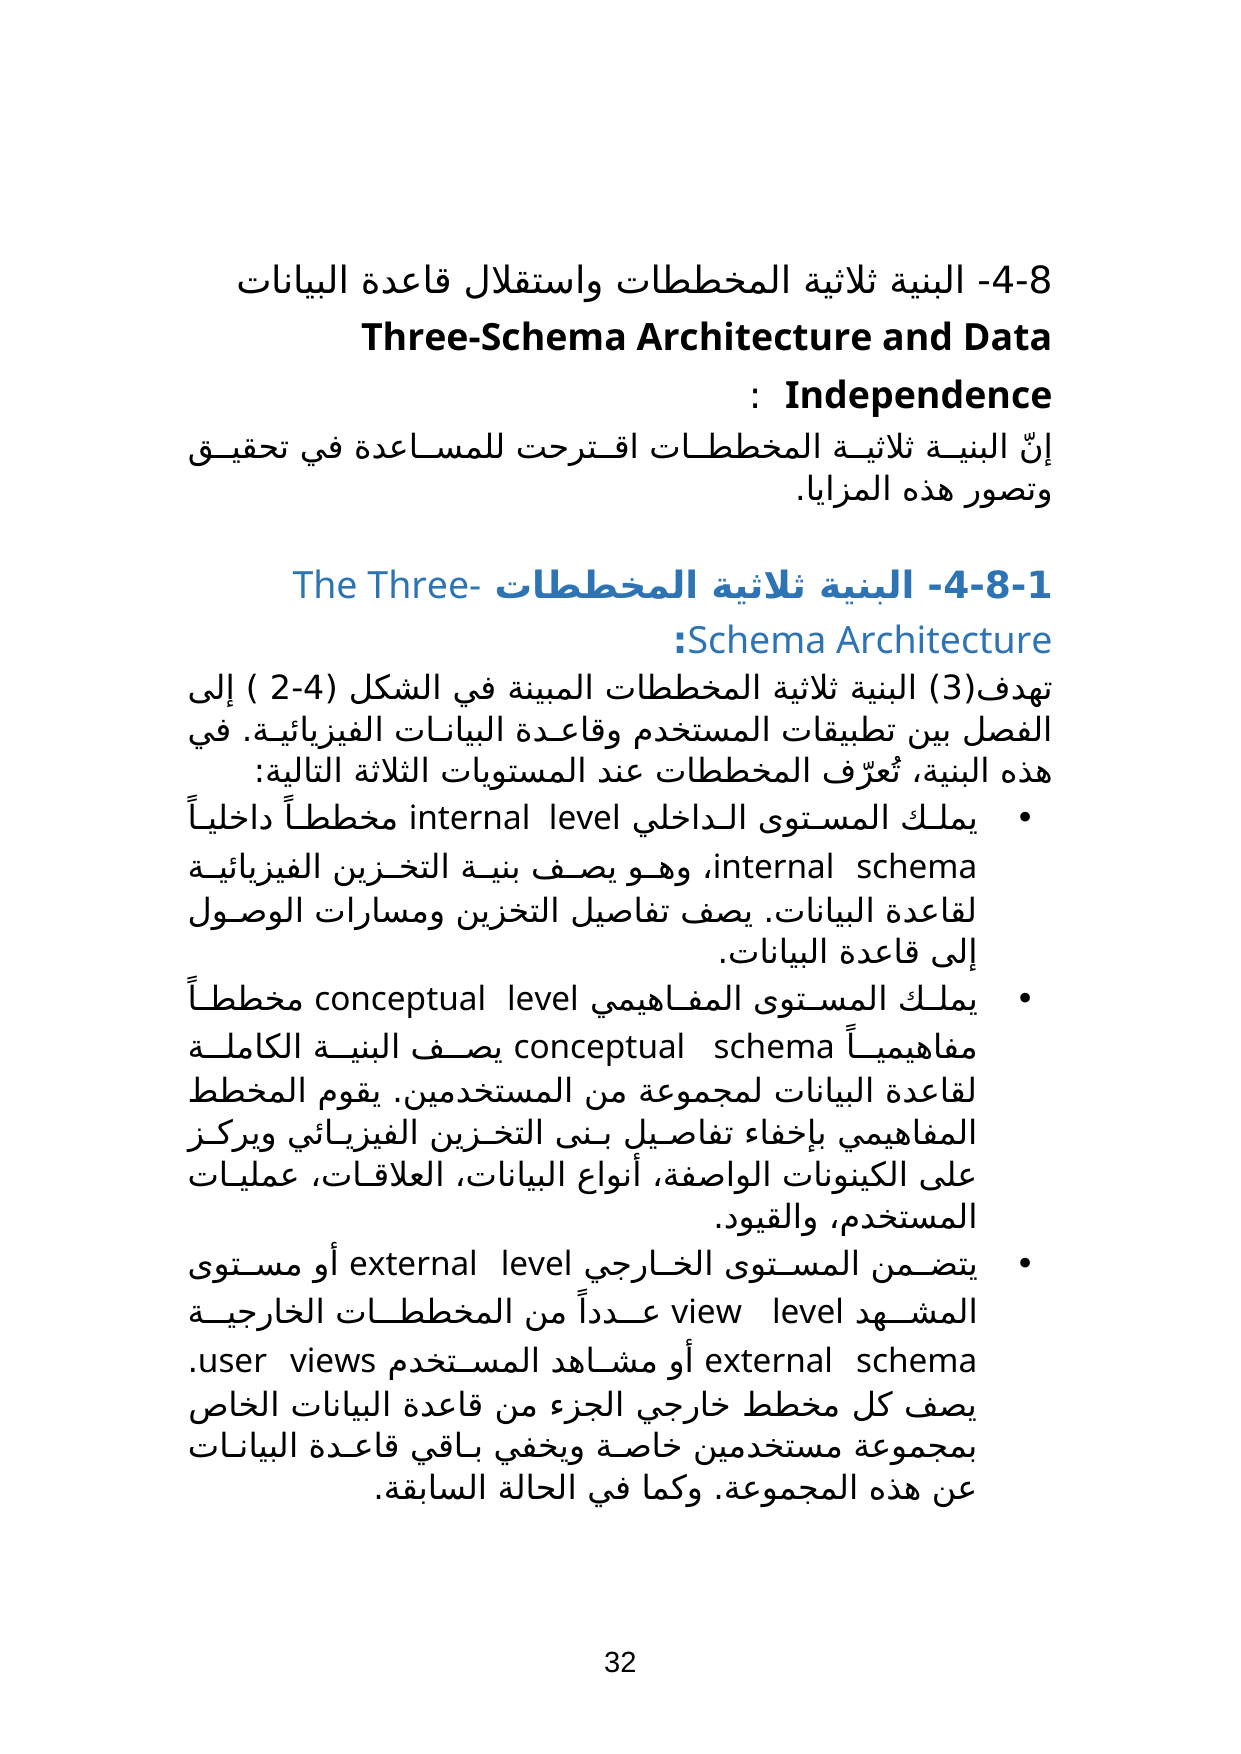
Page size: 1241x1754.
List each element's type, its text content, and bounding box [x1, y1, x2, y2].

text تهدف(3) البنية ثلاثية المخططات المبينة في الشكل (4-2 ) إلى الفصل بين تطبيقات المستخدم وقاعدة البيانات الفيزيائية. في هذه البنية، تُعرّف المخططات عند المستويات الثلاثة التالية: [187, 668, 1053, 791]
list يتضمن المستوى الخارجي external level أو مستوى المشهد view level عدداً من المخططات الخارجية external schema أو مشاهد المستخدم user views. يصف كل مخطط خارجي الجزء من قاعدة البيانات الخاص بمجموعة مستخدمين خاصة ويخفي باقي قاعدة البيانات عن هذه المجموعة. وكما في الحالة السابقة. [187, 1239, 1015, 1508]
list يملك المستوى الداخلي internal level مخططاً داخلياً internal schema، وهو يصف بنية التخزين الفيزيائية لقاعدة البيانات. يصف تفاصيل التخزين ومسارات الوصول إلى قاعدة البيانات. [187, 794, 1015, 972]
subtitle 4-8- البنية ثلاثية المخططات واستقلال قاعدة البيانات Three-Schema Architecture and Data Independence : [187, 259, 1053, 419]
subtitle 4-8-1- البنية ثلاثية المخططات The Three-Schema Architecture: [187, 558, 1053, 664]
text إنّ البنية ثلاثية المخططات اقترحت للمساعدة في تحقيق وتصور هذه المزايا. [187, 427, 1053, 508]
list يملك المستوى المفاهيمي conceptual level مخططاً مفاهيمياً conceptual schema يصف البنية الكاملة لقاعدة البيانات لمجموعة من المستخدمين. يقوم المخطط المفاهيمي بإخفاء تفاصيل بنى التخزين الفيزيائي ويركز على الكينونات الواصفة، أنواع البيانات، العلاقات، عمليات المستخدم، والقيود. [187, 975, 1015, 1236]
